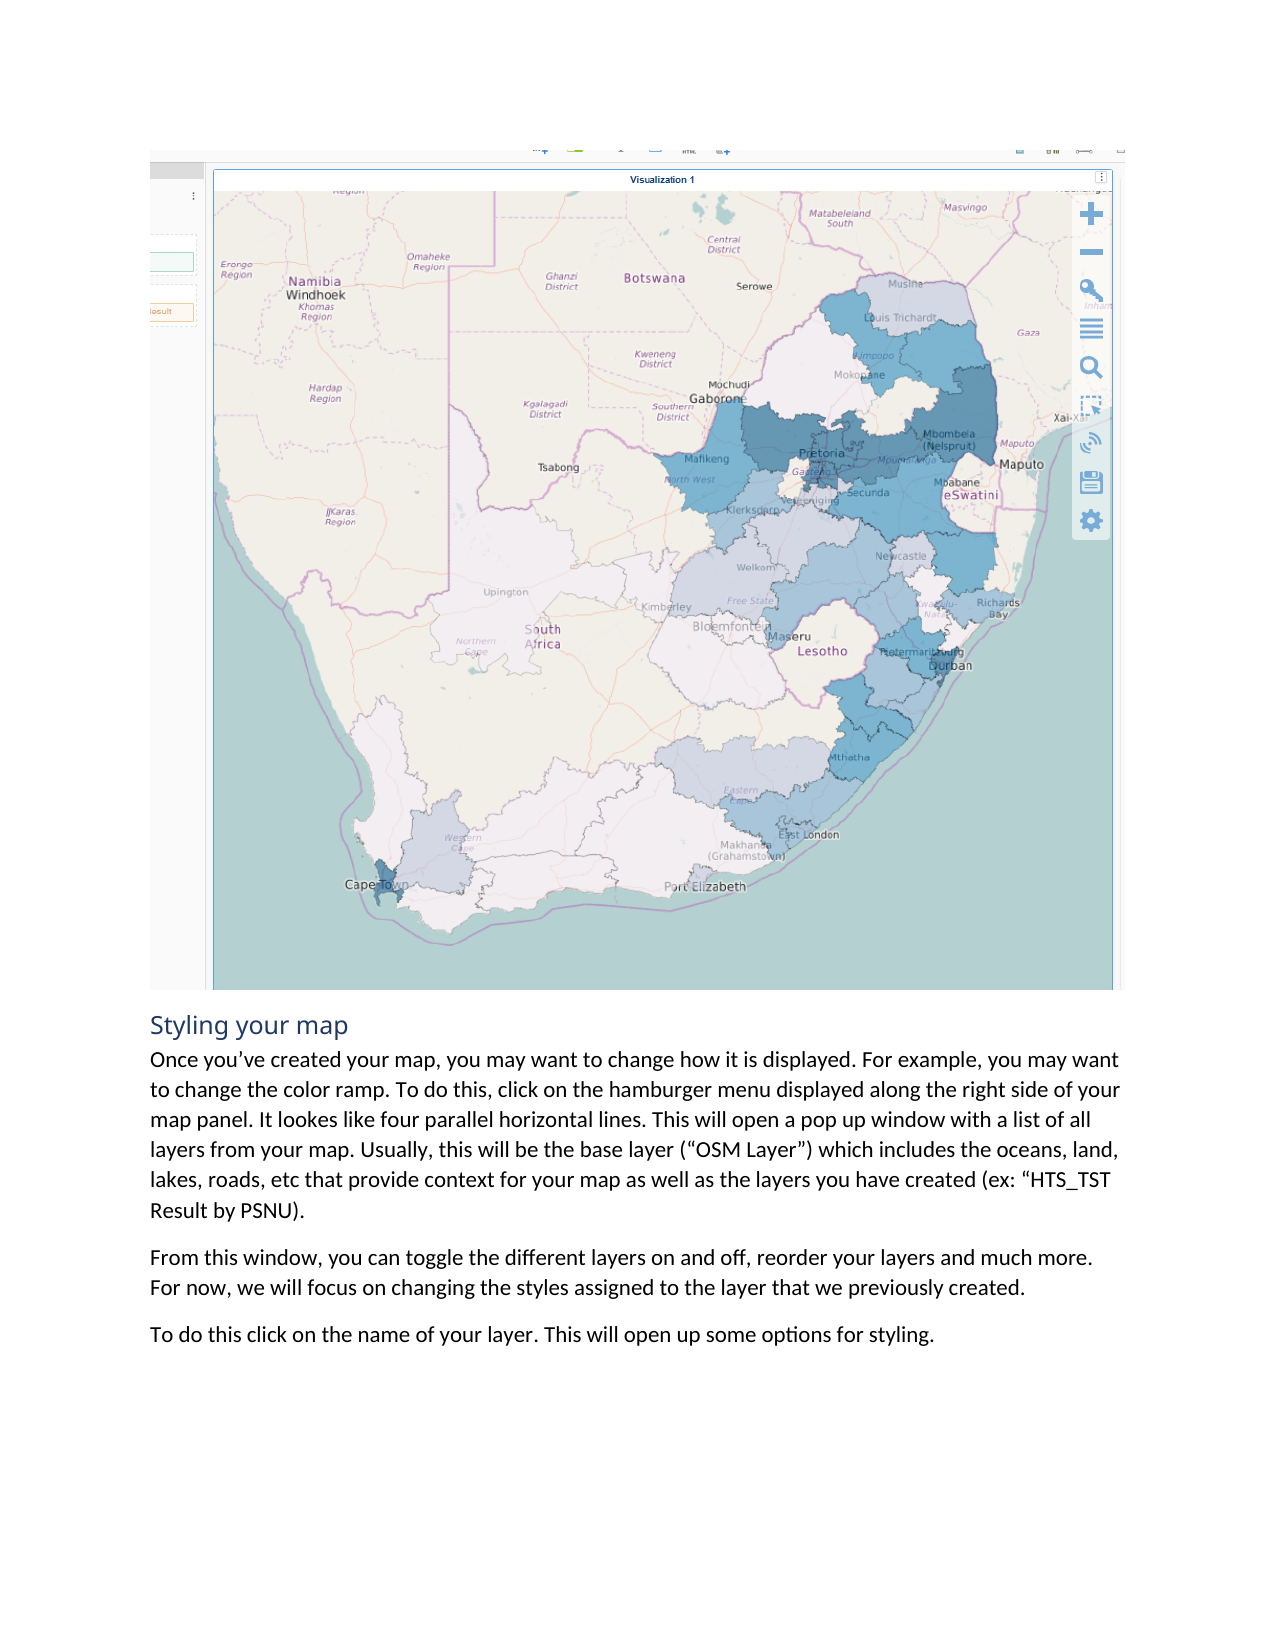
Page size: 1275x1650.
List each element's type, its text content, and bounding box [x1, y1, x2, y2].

text From this window, you can toggle the different layers on and off, reorder your layers and much more. For now, we will focus on changing the styles assigned to the layer that we previously created. [150, 1243, 1125, 1301]
text Once you’ve created your map, you may want to change how it is displayed. For example, you may want to change the color ramp. To do this, click on the hamburger menu displayed along the right side of your map panel. It lookes like four parallel horizontal lines. This will open a pop up window with a list of all layers from your map. Usually, this will be the base layer (“OSM Layer”) which includes the oceans, land, lakes, roads, etc that provide context for your map as well as the layers you have created (ex: “HTS_TST Result by PSNU). [150, 1045, 1125, 1224]
subtitle Styling your map [150, 1008, 1125, 1042]
text To do this click on the name of your layer. This will open up some options for styling. [150, 1320, 1125, 1348]
picture [150, 150, 1125, 990]
